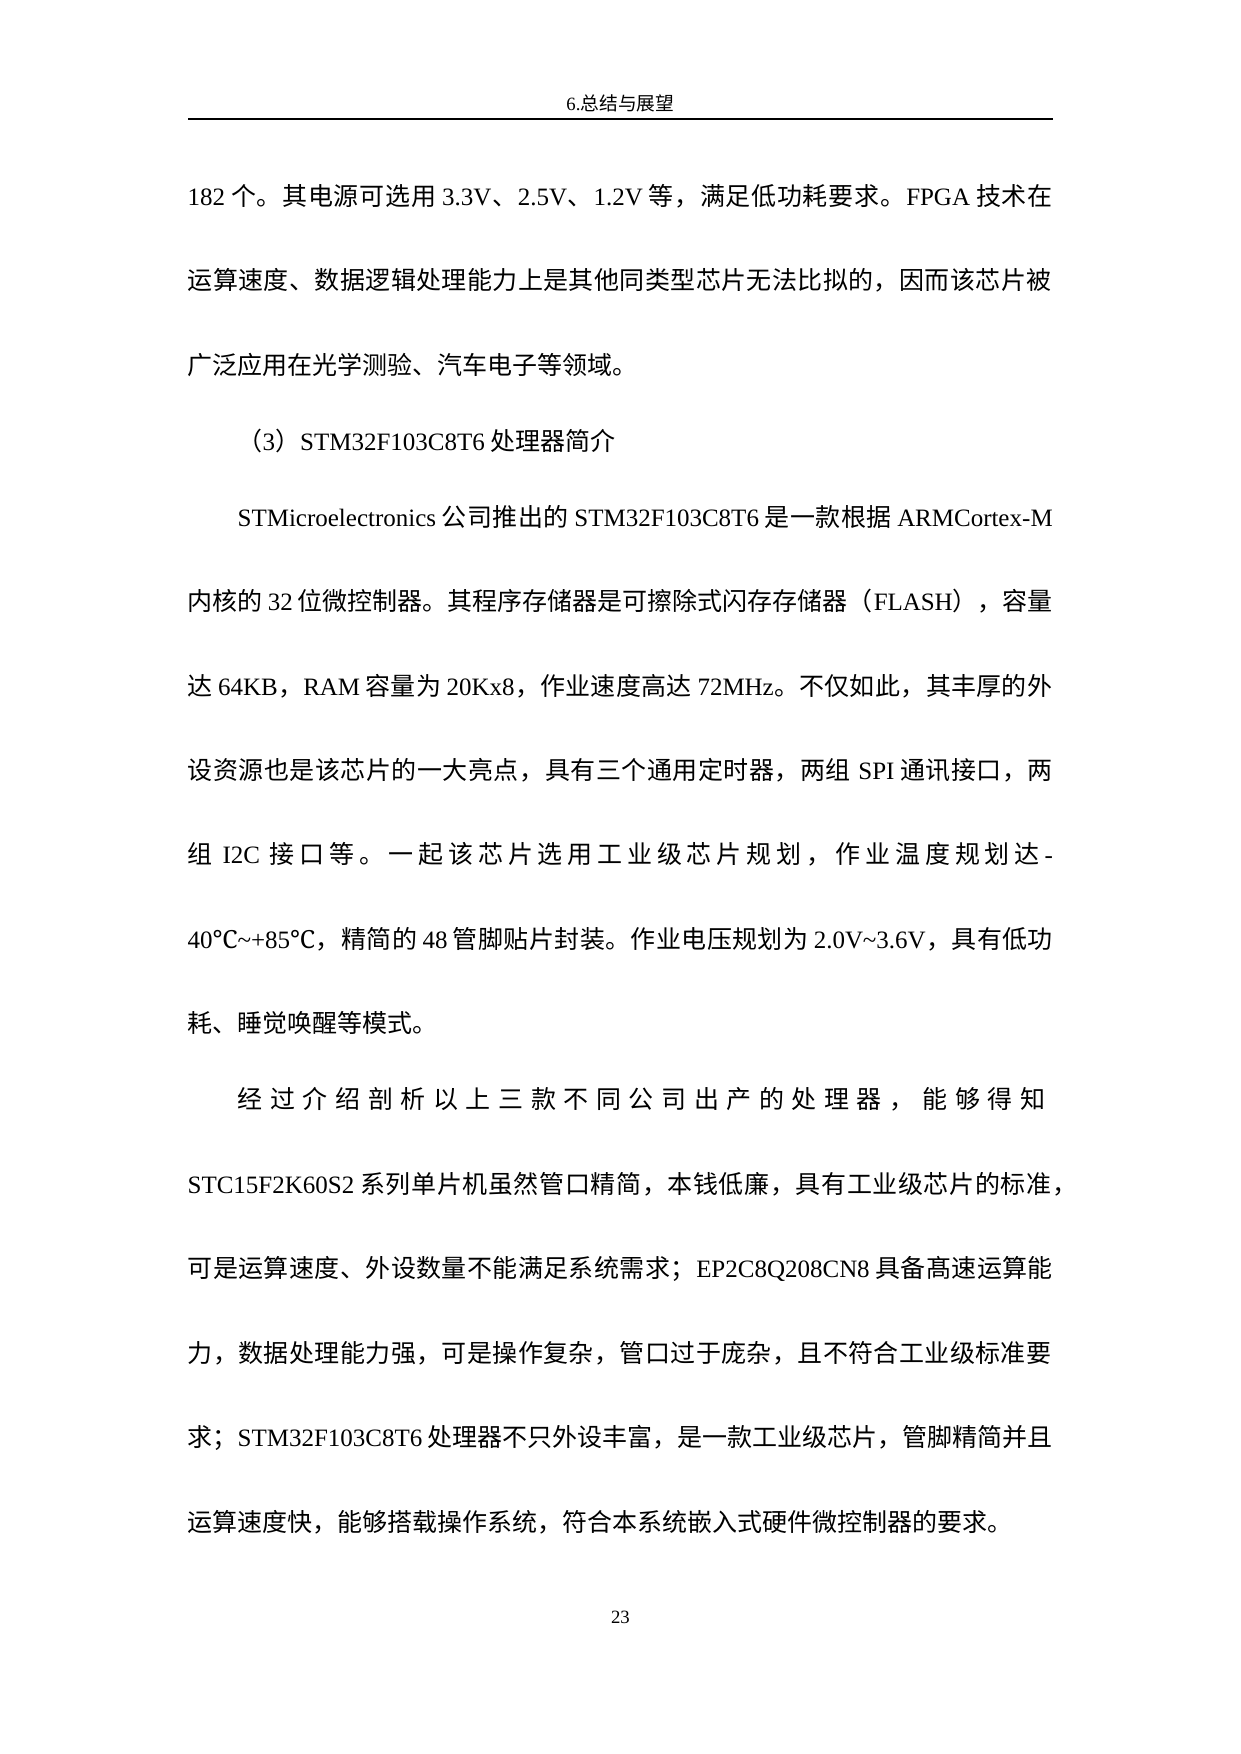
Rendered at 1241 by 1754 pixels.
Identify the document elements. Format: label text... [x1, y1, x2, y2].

text 经过介绍剖析以上三款不同公司出产的处理器，能够得知，STC15F2K60S2系列单片机虽然管口精简，本钱低廉，具有工业级芯片的标准，可是运算速度、外设数量不能满足系统需求；EP2C8Q208CN8具备髙速运算能力，数据处理能力强，可是操作复杂，管口过于庞杂，且不符合工业级标准要求；STM32F103C8T6处理器不只外设丰富，是一款工业级芯片，管脚精简并且运算速度快，能够搭载操作系统，符合本系统嵌入式硬件微控制器的要求。 [187, 1065, 1053, 1553]
text （3）STM32F103C8T6处理器简介 [187, 407, 1053, 472]
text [187, 162, 1053, 396]
text STMicroelectronics公司推出的STM32F103C8T6是一款根据ARMCortex-M内核的32位微控制器。其程序存储器是可擦除式闪存存储器（FLASH），容量达64KB，RAM容量为20Kx8，作业速度高达72MHz。不仅如此，其丰厚的外设资源也是该芯片的一大亮点，具有三个通用定时器，两组SPI通讯接口，两组I2C接口等。一起该芯片选用工业级芯片规划，作业温度规划达-40℃~+85℃，精简的48管脚贴片封装。作业电压规划为2.0V~3.6V，具有低功耗、睡觉唤醒等模式。 [187, 483, 1053, 1054]
